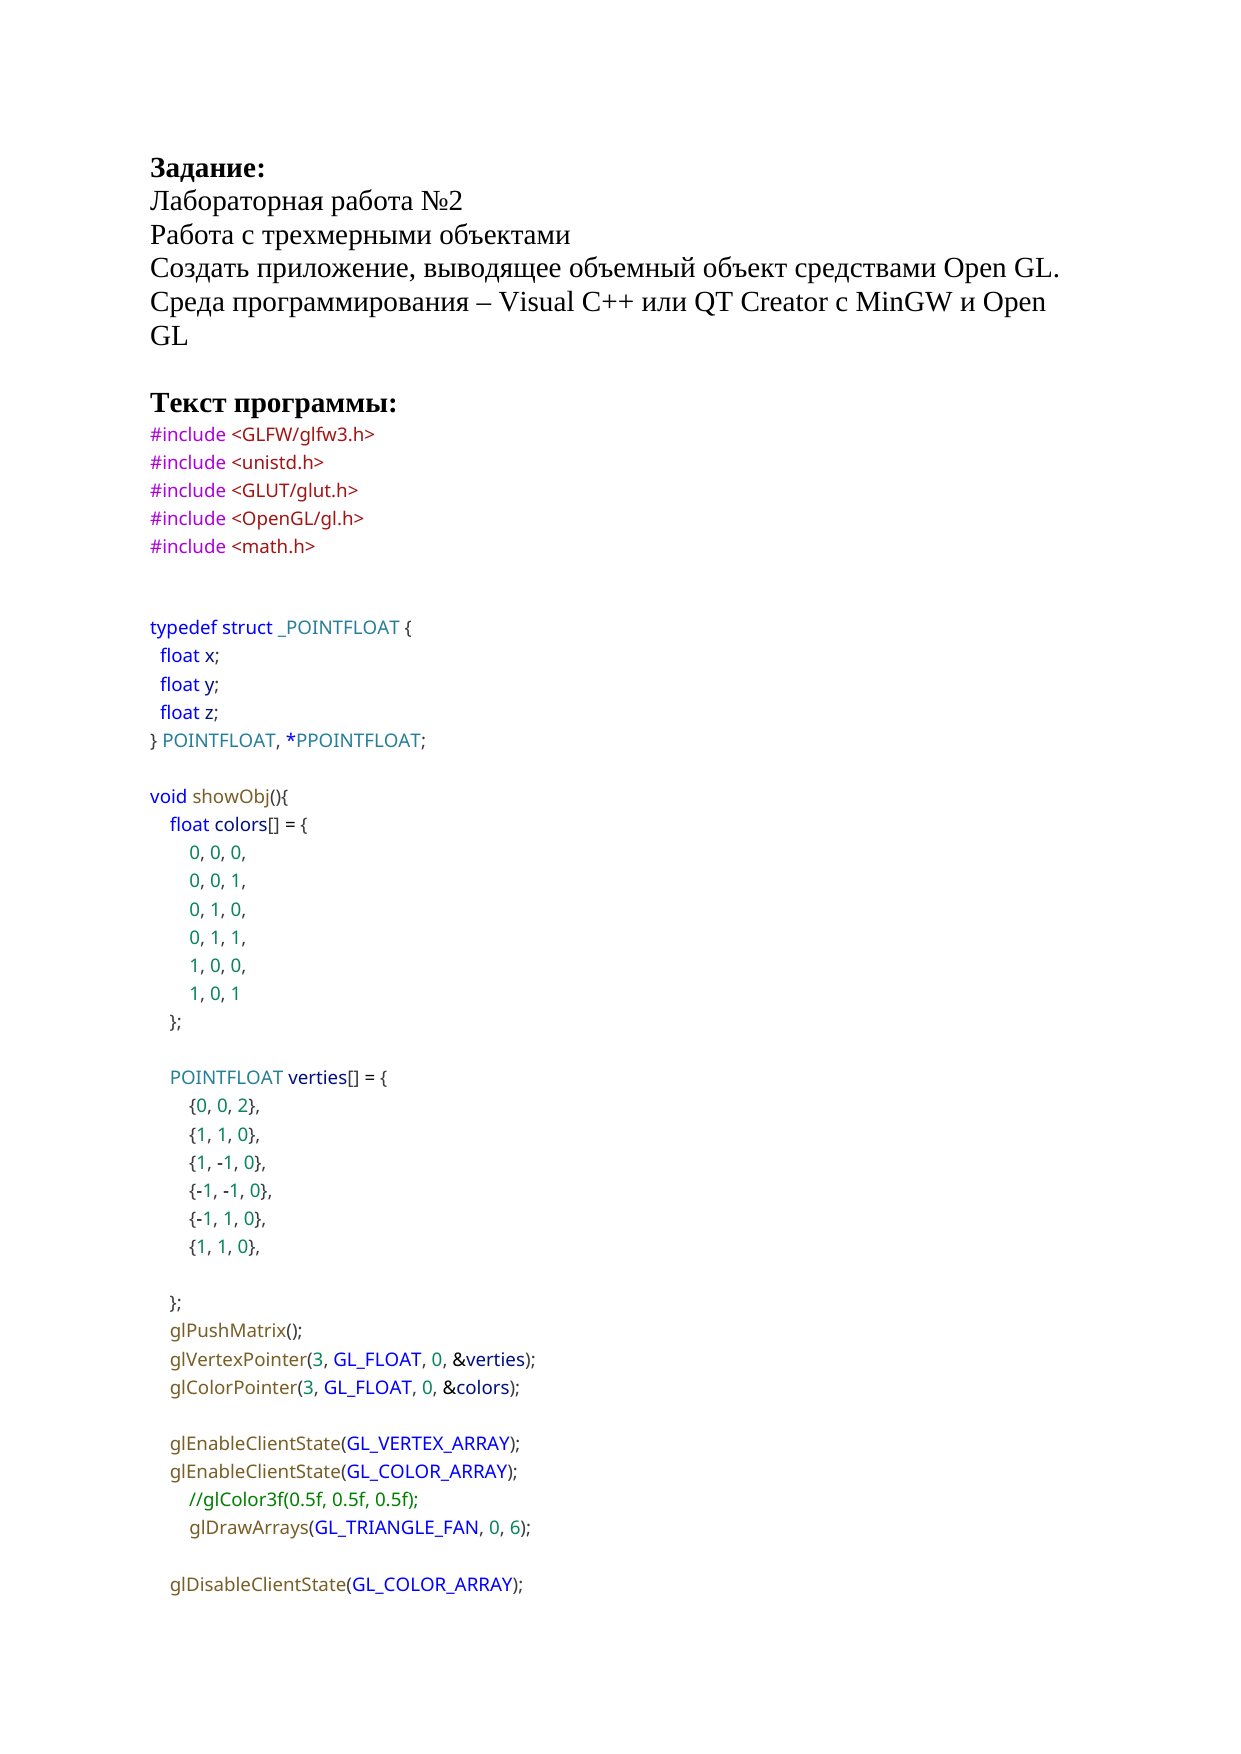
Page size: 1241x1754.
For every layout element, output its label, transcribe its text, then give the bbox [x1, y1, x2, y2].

text } POINTFLOAT, *PPOINTFLOAT; [150, 724, 1090, 753]
text float z; [150, 696, 1090, 724]
text 0, 0, 1, [150, 865, 1090, 893]
text Среда программирования – Visual C++ или QT Creator c MinGW и Open GL [150, 284, 1090, 351]
text glDisableClientState(GL_COLOR_ARRAY); [150, 1568, 1090, 1596]
text Создать приложение, выводящее объемный объект средствами Open GL. [150, 251, 1090, 284]
text {1, -1, 0}, [150, 1146, 1090, 1174]
text glDrawArrays(GL_TRIANGLE_FAN, 0, 6); [150, 1512, 1090, 1540]
text 0, 1, 0, [150, 893, 1090, 921]
text Текст программы: [150, 385, 1090, 418]
text glColorPointer(3, GL_FLOAT, 0, &colors); [150, 1371, 1090, 1399]
text {1, 1, 0}, [150, 1231, 1090, 1259]
text Лабораторная работа №2 [150, 183, 1090, 217]
text #include <GLFW/glfw3.h> [150, 418, 1090, 446]
text POINTFLOAT verties[] = { [150, 1062, 1090, 1090]
text glVertexPointer(3, GL_FLOAT, 0, &verties); [150, 1343, 1090, 1371]
text float x; [150, 640, 1090, 668]
text {-1, 1, 0}, [150, 1203, 1090, 1231]
text //glColor3f(0.5f, 0.5f, 0.5f); [150, 1484, 1090, 1512]
text }; [150, 1006, 1090, 1034]
text 1, 0, 1 [150, 978, 1090, 1006]
text Работа с трехмерными объектами [150, 217, 1090, 251]
text void showObj(){ [150, 781, 1090, 809]
text glEnableClientState(GL_COLOR_ARRAY); [150, 1456, 1090, 1484]
text 0, 0, 0, [150, 837, 1090, 865]
text #include <GLUT/glut.h> [150, 474, 1090, 503]
text 0, 1, 1, [150, 921, 1090, 949]
text glEnableClientState(GL_VERTEX_ARRAY); [150, 1428, 1090, 1456]
text }; [150, 1287, 1090, 1315]
text glPushMatrix(); [150, 1315, 1090, 1343]
text Задание: [150, 150, 1090, 183]
text #include <unistd.h> [150, 446, 1090, 474]
text {0, 0, 2}, [150, 1090, 1090, 1118]
text #include <math.h> [150, 531, 1090, 559]
text {-1, -1, 0}, [150, 1174, 1090, 1203]
text {1, 1, 0}, [150, 1118, 1090, 1146]
text float colors[] = { [150, 809, 1090, 837]
text 1, 0, 0, [150, 949, 1090, 978]
text typedef struct _POINTFLOAT { [150, 612, 1090, 640]
text #include <OpenGL/gl.h> [150, 503, 1090, 531]
text float y; [150, 668, 1090, 696]
